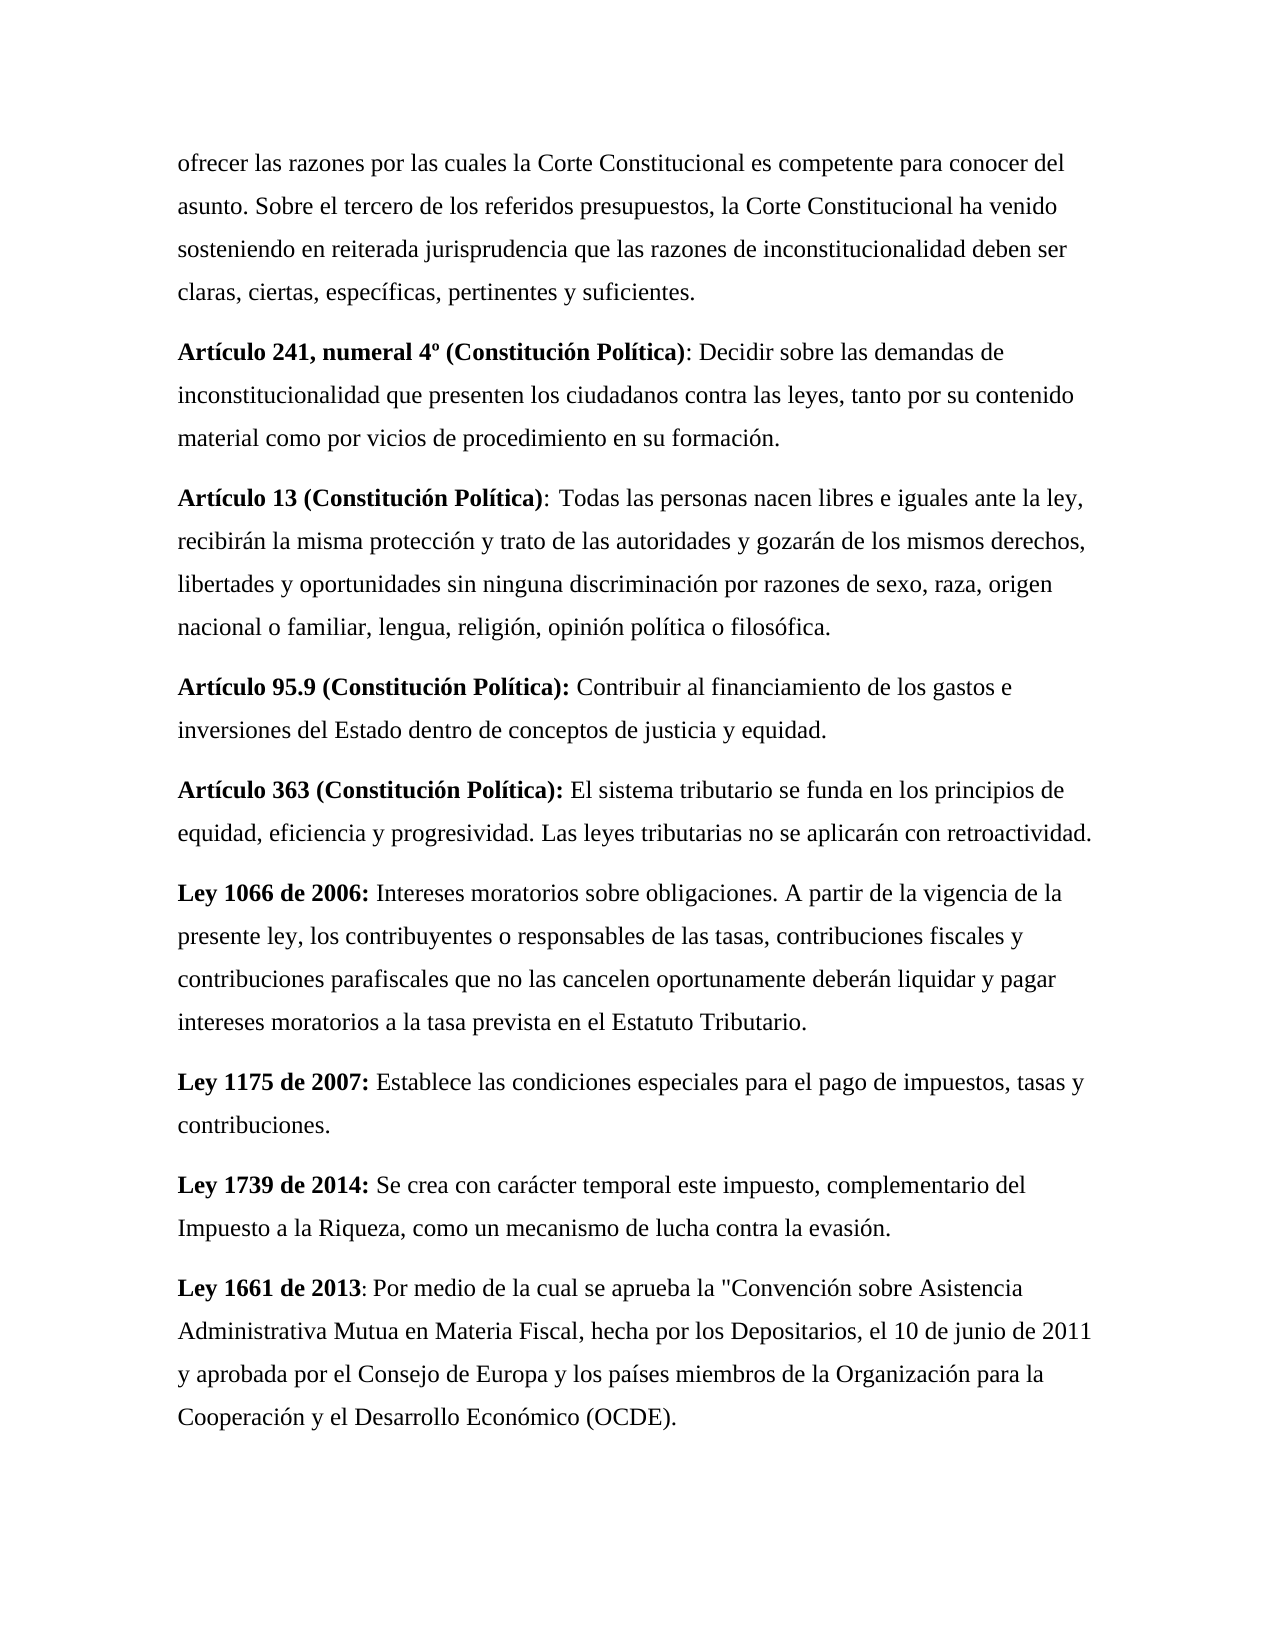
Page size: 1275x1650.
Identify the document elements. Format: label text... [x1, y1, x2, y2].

text Ley 1066 de 2006: Intereses moratorios sobre obligaciones. A partir de la vigencia de la presente ley, los contribuyentes o responsables de las tasas, contribuciones fiscales y contribuciones parafiscales que no las cancelen oportunamente deberán liquidar y pagar intereses moratorios a la tasa prevista en el Estatuto Tributario. [177, 878, 1098, 1036]
text Artículo 241, numeral 4º (Constitución Política): Decidir sobre las demandas de inconstitucionalidad que presenten los ciudadanos contra las leyes, tanto por su contenido material como por vicios de procedimiento en su formación. [177, 337, 1098, 452]
text Ley 1739 de 2014: Se crea con carácter temporal este impuesto, complementario del Impuesto a la Riqueza, como un mecanismo de lucha contra la evasión. [177, 1170, 1098, 1242]
text Artículo 95.9 (Constitución Política): Contribuir al financiamiento de los gastos e inversiones del Estado dentro de conceptos de justicia y equidad. [177, 672, 1098, 744]
text Ley 1175 de 2007: Establece las condiciones especiales para el pago de impuestos, tasas y contribuciones. [177, 1067, 1098, 1139]
text Artículo 363 (Constitución Política): El sistema tributario se funda en los principios de equidad, eficiencia y progresividad. Las leyes tributarias no se aplicarán con retroactividad. [177, 775, 1098, 847]
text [177, 148, 1098, 306]
text Artículo 13 (Constitución Política): Todas las personas nacen libres e iguales ante la ley, recibirán la misma protección y trato de las autoridades y gozarán de los mismos derechos, libertades y oportunidades sin ninguna discriminación por razones de sexo, raza, origen nacional o familiar, lengua, religión, opinión política o filosófica. [177, 483, 1098, 641]
text Ley 1661 de 2013: Por medio de la cual se aprueba la "Convención sobre Asistencia Administrativa Mutua en Materia Fiscal, hecha por los Depositarios, el 10 de junio de 2011 y aprobada por el Consejo de Europa y los países miembros de la Organización para la Cooperación y el Desarrollo Económico (OCDE). [177, 1273, 1098, 1431]
